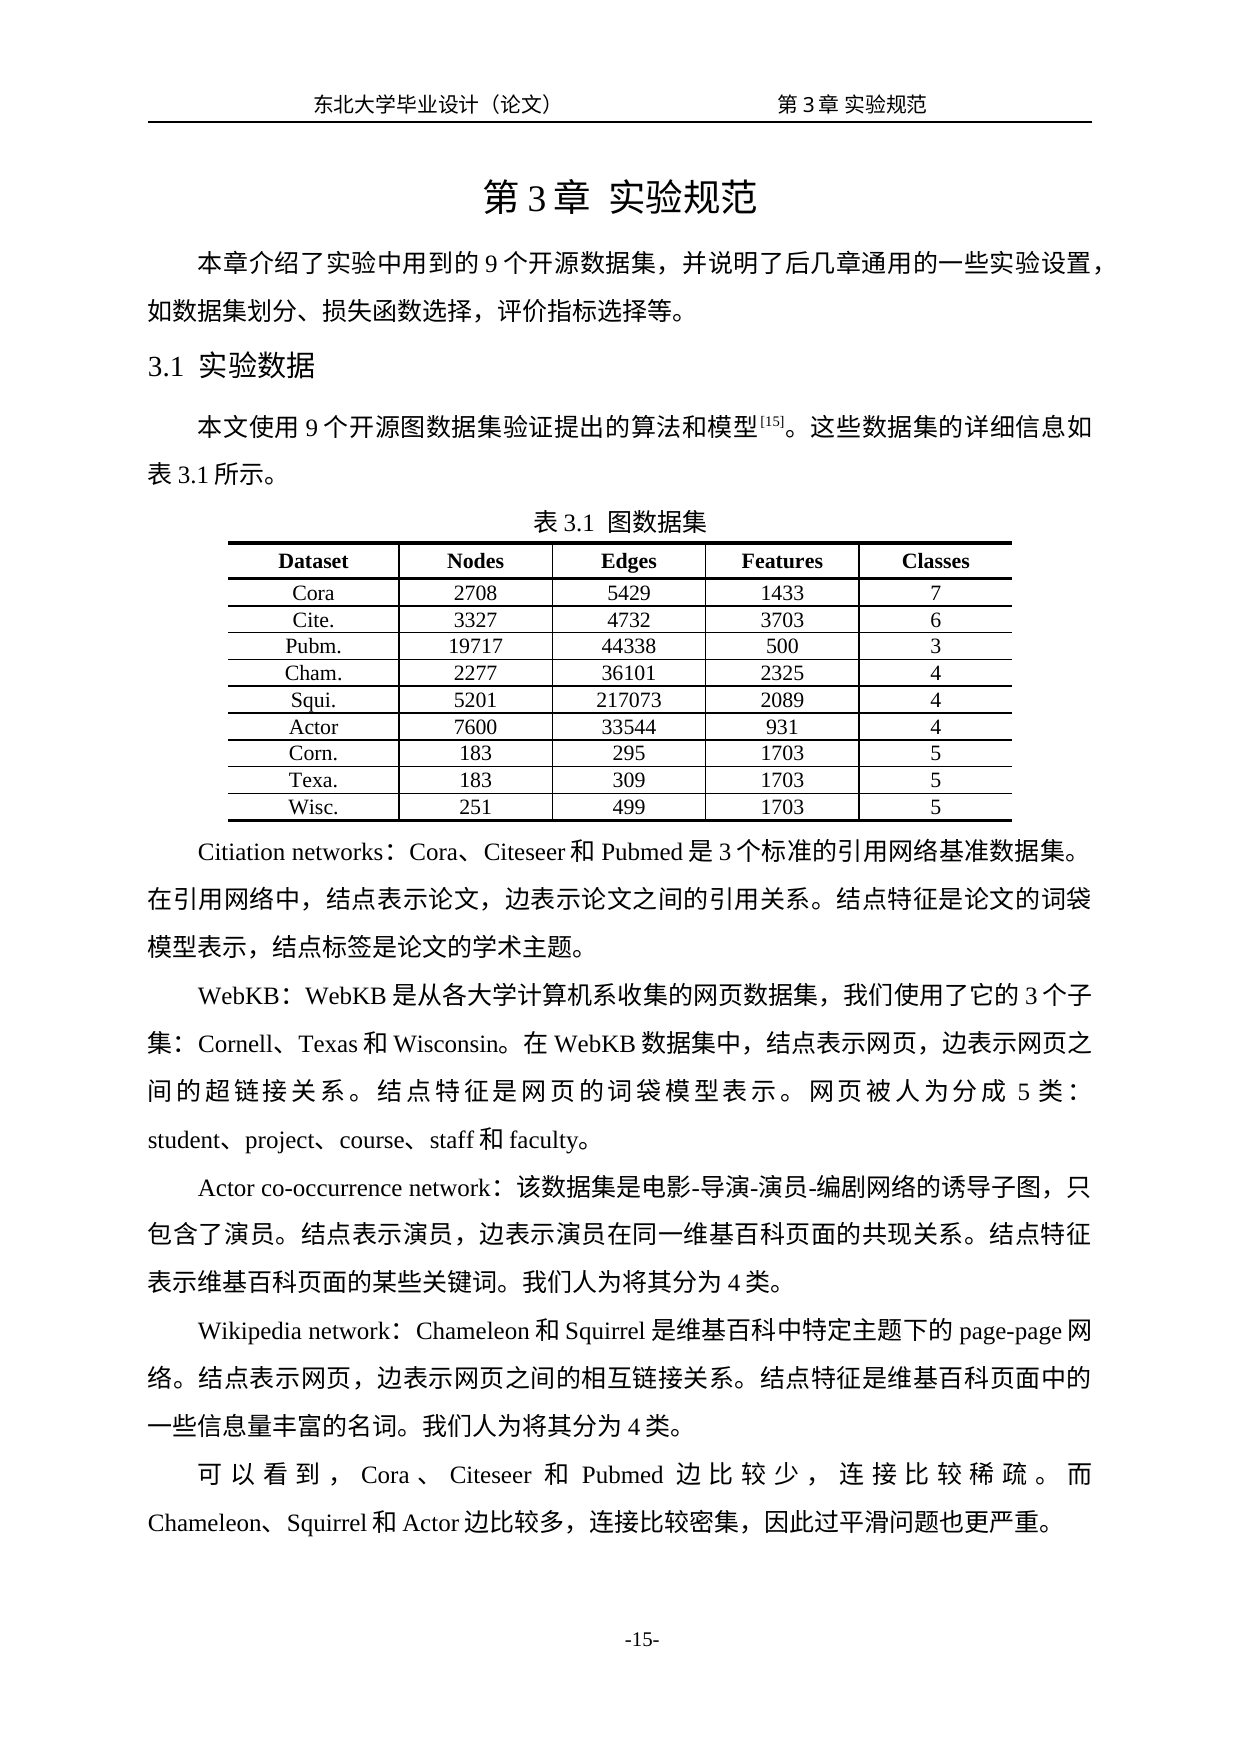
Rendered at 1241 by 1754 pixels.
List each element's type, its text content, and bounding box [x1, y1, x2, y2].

table_cell Corn. [228, 741, 398, 766]
table_cell Cite. [228, 607, 398, 632]
table_header Edges [553, 545, 705, 577]
table_cell Cora [228, 580, 398, 605]
table_cell 44338 [553, 633, 705, 658]
text Wikipedia network：Chameleon和Squirrel是维基百科中特定主题下的page-page网络。结点表示网页，边表示网页之间的相互链接关系。结点特征是维基百科页面中的一些信息量丰富的名词。我们人为将其分为4类。 [148, 1301, 1092, 1445]
table_cell 7600 [400, 714, 552, 739]
table_cell Pubm. [228, 633, 398, 658]
table_cell 36101 [553, 660, 705, 685]
table_cell 6 [860, 607, 1012, 632]
table_cell 2277 [400, 660, 552, 685]
table_cell 4 [860, 660, 1012, 685]
table_cell 4 [860, 714, 1012, 739]
table_header Features [706, 545, 858, 577]
table_cell 1703 [706, 794, 858, 819]
table_cell 19717 [400, 633, 552, 658]
table_cell Squi. [228, 687, 398, 712]
text WebKB：WebKB是从各大学计算机系收集的网页数据集，我们使用了它的3个子集：Cornell、Texas和Wisconsin。在WebKB数据集中，结点表示网页，边表示网页之间的超链接关系。结点特征是网页的词袋模型表示。网页被人为分成5类：student、project、course、staff和faculty。 [148, 966, 1092, 1158]
table_cell Actor [228, 714, 398, 739]
table_cell Cham. [228, 660, 398, 685]
table_cell 5 [860, 767, 1012, 792]
table_cell 5 [860, 794, 1012, 819]
table_header Dataset [228, 545, 398, 577]
table_cell 500 [706, 633, 858, 658]
table_cell 3327 [400, 607, 552, 632]
table_cell 2708 [400, 580, 552, 605]
table_cell 1433 [706, 580, 858, 605]
table_cell 1703 [706, 741, 858, 766]
table_cell 295 [553, 741, 705, 766]
table_cell 5429 [553, 580, 705, 605]
table_cell 4732 [553, 607, 705, 632]
table_cell 217073 [553, 687, 705, 712]
text 本文使用9个开源图数据集验证提出的算法和模型[15]。这些数据集的详细信息如表3.1所示。 [148, 398, 1092, 493]
text 第3章 实验规范 [148, 168, 1092, 222]
table_cell 7 [860, 580, 1012, 605]
text Actor co-occurrence network：该数据集是电影-导演-演员-编剧网络的诱导子图，只包含了演员。结点表示演员，边表示演员在同一维基百科页面的共现关系。结点特征表示维基百科页面的某些关键词。我们人为将其分为4类。 [148, 1158, 1092, 1301]
table_cell 5201 [400, 687, 552, 712]
table_header Classes [860, 545, 1012, 577]
subtitle 3.1 实验数据 [148, 343, 1092, 385]
table_cell 309 [553, 767, 705, 792]
text 表3.1 图数据集 [148, 493, 1092, 541]
table_cell 3703 [706, 607, 858, 632]
table_cell 931 [706, 714, 858, 739]
table_cell Wisc. [228, 794, 398, 819]
text 可以看到，Cora、Citeseer和Pubmed边比较少，连接比较稀疏。而Chameleon、Squirrel和Actor边比较多，连接比较密集，因此过平滑问题也更严重。 [148, 1445, 1092, 1541]
table_cell 1703 [706, 767, 858, 792]
text 本章介绍了实验中用到的9个开源数据集，并说明了后几章通用的一些实验设置，如数据集划分、损失函数选择，评价指标选择等。 [148, 234, 1092, 330]
text Citiation networks：Cora、Citeseer和Pubmed是3个标准的引用网络基准数据集。在引用网络中，结点表示论文，边表示论文之间的引用关系。结点特征是论文的词袋模型表示，结点标签是论文的学术主题。 [148, 822, 1092, 966]
table_cell 5 [860, 741, 1012, 766]
table_cell 499 [553, 794, 705, 819]
table_cell 183 [400, 741, 552, 766]
table_cell 3 [860, 633, 1012, 658]
table_cell 183 [400, 767, 552, 792]
table_header Nodes [400, 545, 552, 577]
table_cell Texa. [228, 767, 398, 792]
table_cell 2325 [706, 660, 858, 685]
table_cell 2089 [706, 687, 858, 712]
table_cell 4 [860, 687, 1012, 712]
table_cell 33544 [553, 714, 705, 739]
table_cell 251 [400, 794, 552, 819]
